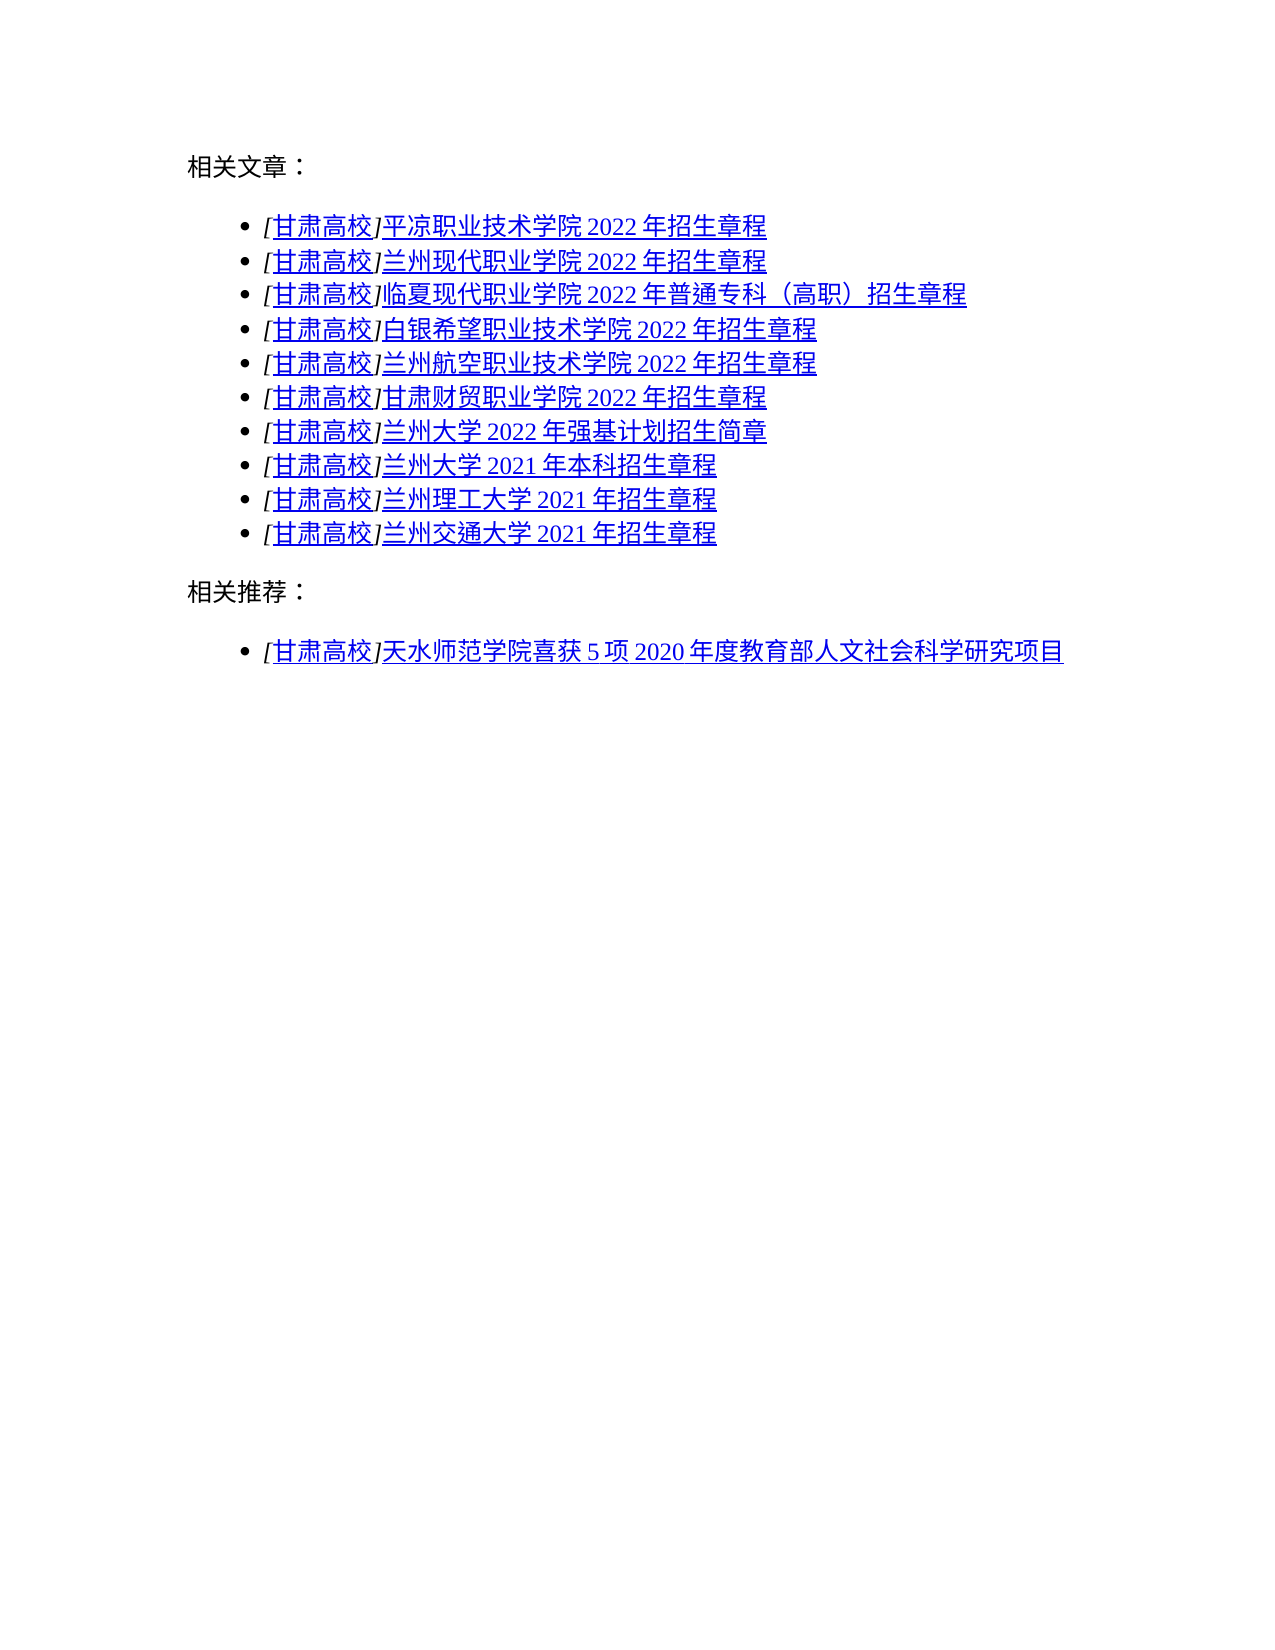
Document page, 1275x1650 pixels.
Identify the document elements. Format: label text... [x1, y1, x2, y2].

list [甘肃高校]临夏现代职业学院2022年普通专科（高职）招生章程 [241, 277, 1087, 311]
list [甘肃高校]兰州现代职业学院2022年招生章程 [241, 243, 1087, 277]
list [甘肃高校]兰州理工大学2021年招生章程 [241, 482, 1087, 516]
list [甘肃高校]白银希望职业技术学院2022年招生章程 [241, 311, 1087, 345]
list [甘肃高校]兰州大学2022年强基计划招生简章 [241, 413, 1087, 447]
text 相关文章： [187, 150, 1087, 184]
list [甘肃高校]甘肃财贸职业学院2022年招生章程 [241, 379, 1087, 413]
text 相关推荐： [187, 575, 1087, 609]
list [甘肃高校]兰州航空职业技术学院2022年招生章程 [241, 345, 1087, 379]
list [甘肃高校]兰州大学2021年本科招生章程 [241, 447, 1087, 482]
list [甘肃高校]平凉职业技术学院2022年招生章程 [241, 209, 1087, 243]
list [甘肃高校]兰州交通大学2021年招生章程 [241, 516, 1087, 550]
list [甘肃高校]天水师范学院喜获5项2020年度教育部人文社会科学研究项目 [241, 634, 1087, 668]
